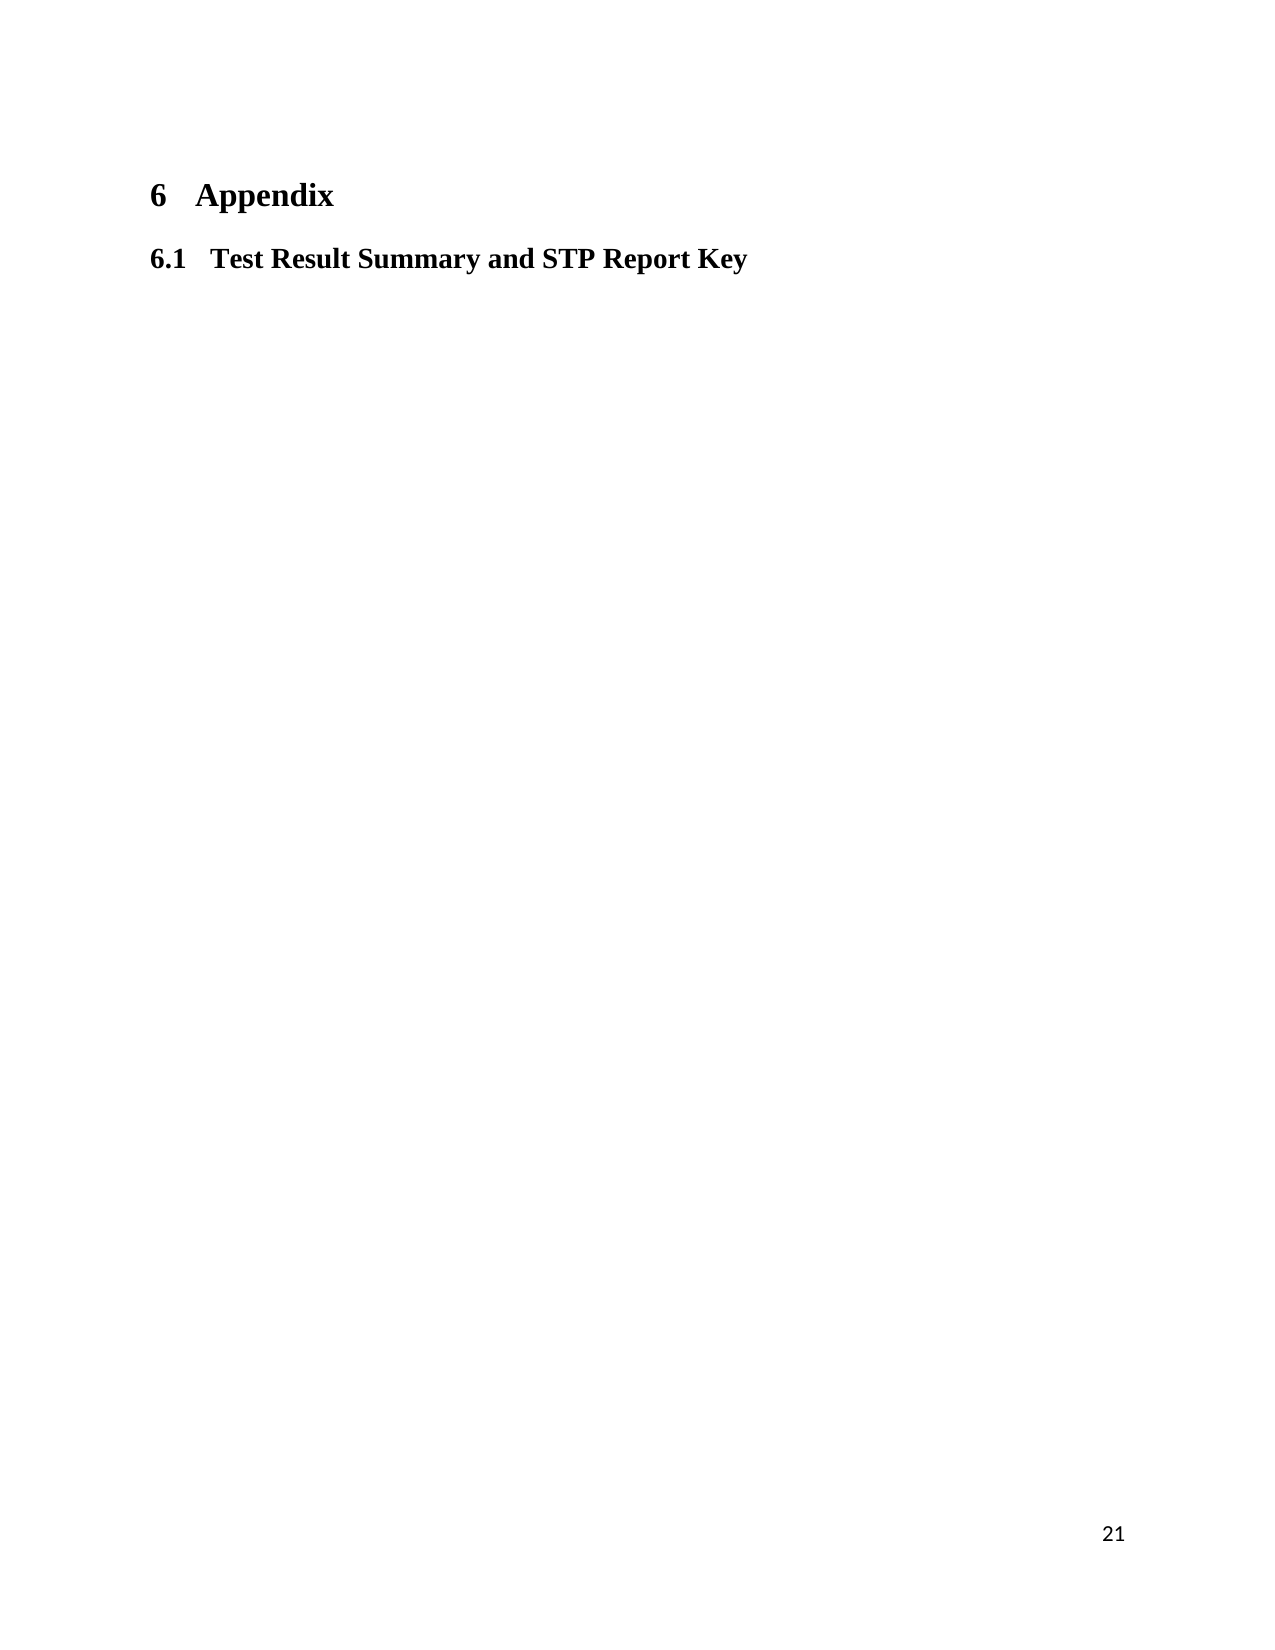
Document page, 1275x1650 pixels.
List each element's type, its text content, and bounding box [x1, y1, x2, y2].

subtitle Test Result Summary and STP Report Key [150, 241, 1125, 275]
subtitle Appendix [150, 175, 1125, 213]
